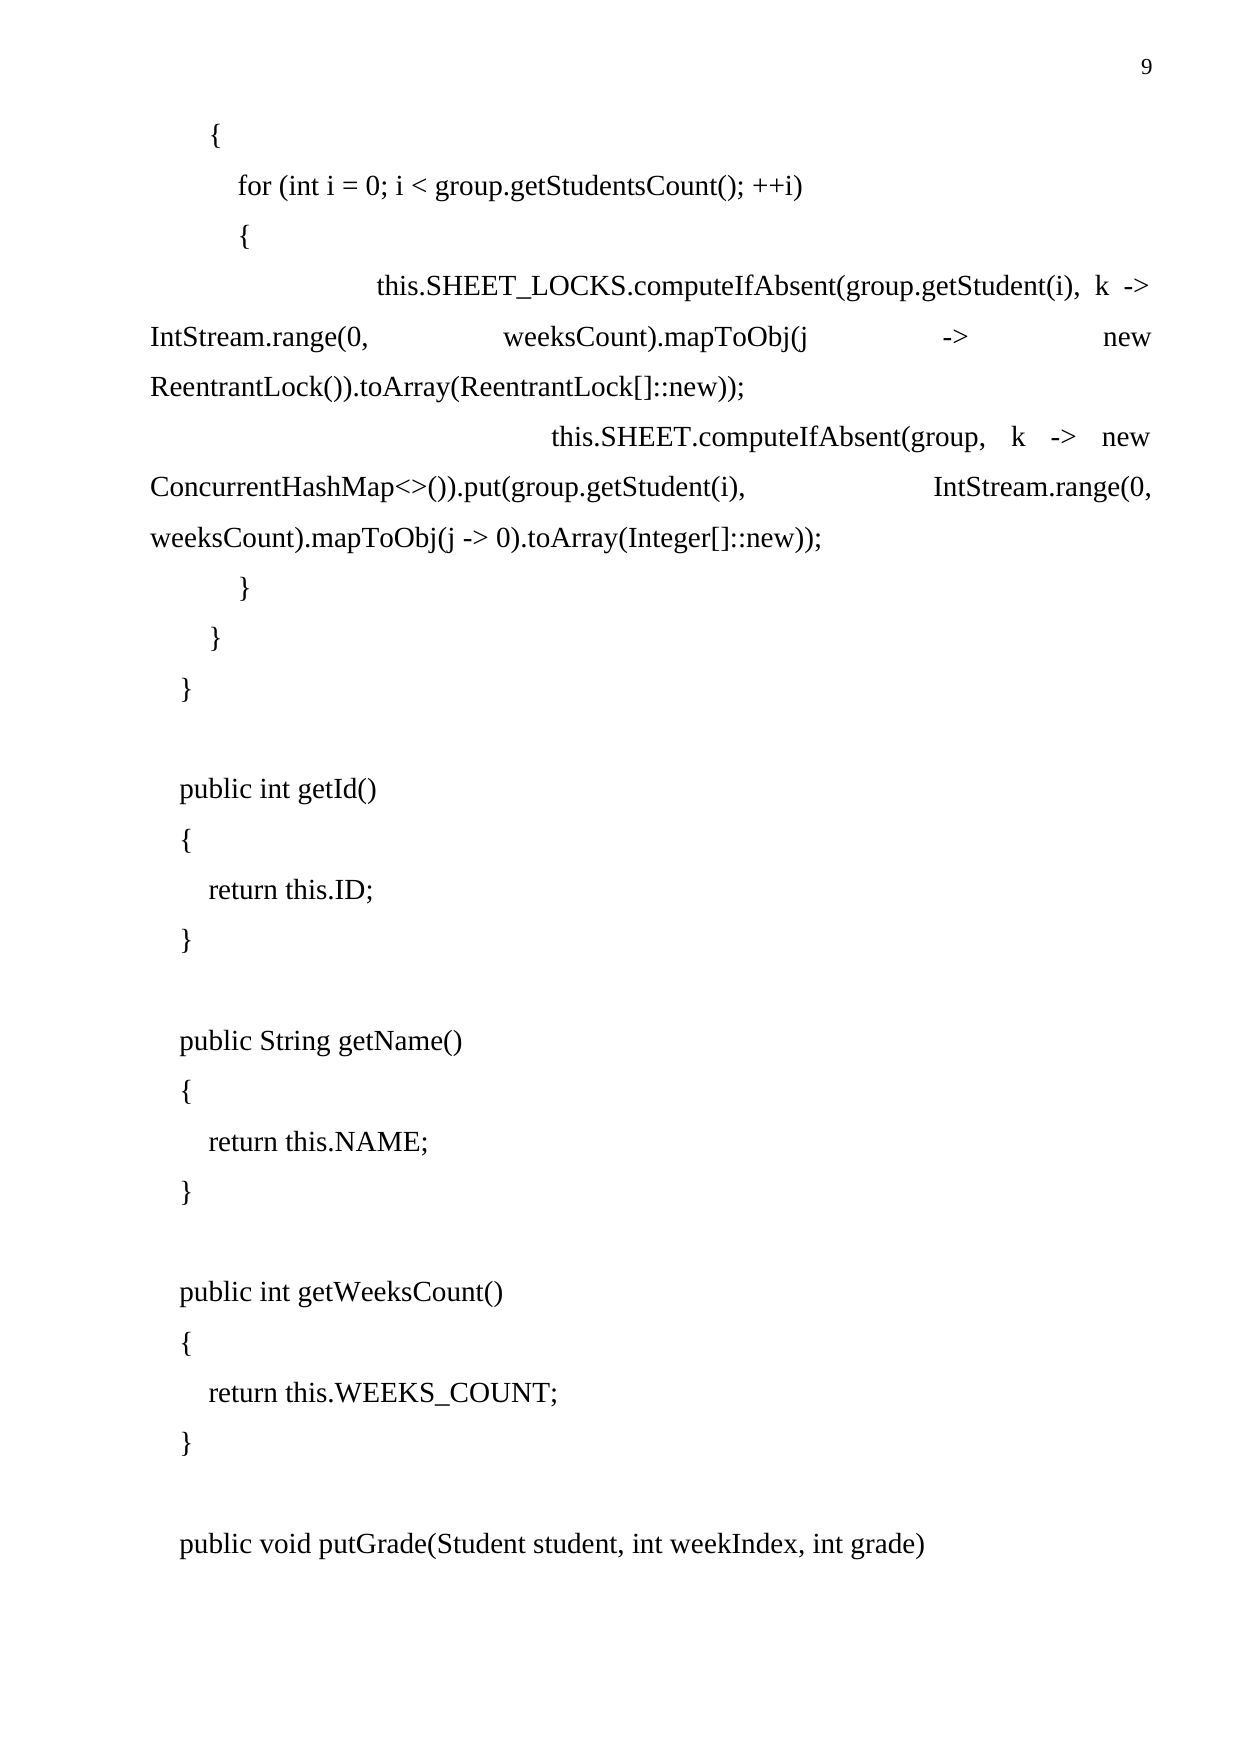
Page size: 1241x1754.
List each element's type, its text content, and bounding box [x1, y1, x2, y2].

text public String getName() [150, 1023, 1152, 1057]
text return this.ID; [150, 872, 1152, 906]
text { [150, 822, 1152, 855]
text } [150, 922, 1152, 956]
text } [150, 621, 1152, 654]
text this.SHEET.computeIfAbsent(group, k -> new ConcurrentHashMap<>()).put(group.getStudent(i), IntStream.range(0, weeksCount).mapToObj(j -> 0).toArray(Integer[]::new)); [150, 419, 1152, 553]
text this.SHEET_LOCKS.computeIfAbsent(group.getStudent(i), k -> IntStream.range(0, weeksCount).mapToObj(j -> new ReentrantLock()).toArray(ReentrantLock[]::new)); [150, 268, 1152, 402]
text } [150, 671, 1152, 704]
text public void putGrade(Student student, int weekIndex, int grade) [150, 1526, 1152, 1560]
text public int getWeeksCount() [150, 1274, 1152, 1308]
text } [150, 1426, 1152, 1459]
text { [150, 117, 1152, 151]
text } [150, 570, 1152, 604]
text { [150, 1325, 1152, 1358]
text return this.NAME; [150, 1124, 1152, 1157]
text { [150, 218, 1152, 252]
text { [150, 1073, 1152, 1107]
text for (int i = 0; i < group.getStudentsCount(); ++i) [150, 168, 1152, 201]
text } [150, 1174, 1152, 1207]
text return this.WEEKS_COUNT; [150, 1375, 1152, 1409]
text public int getId() [150, 771, 1152, 805]
